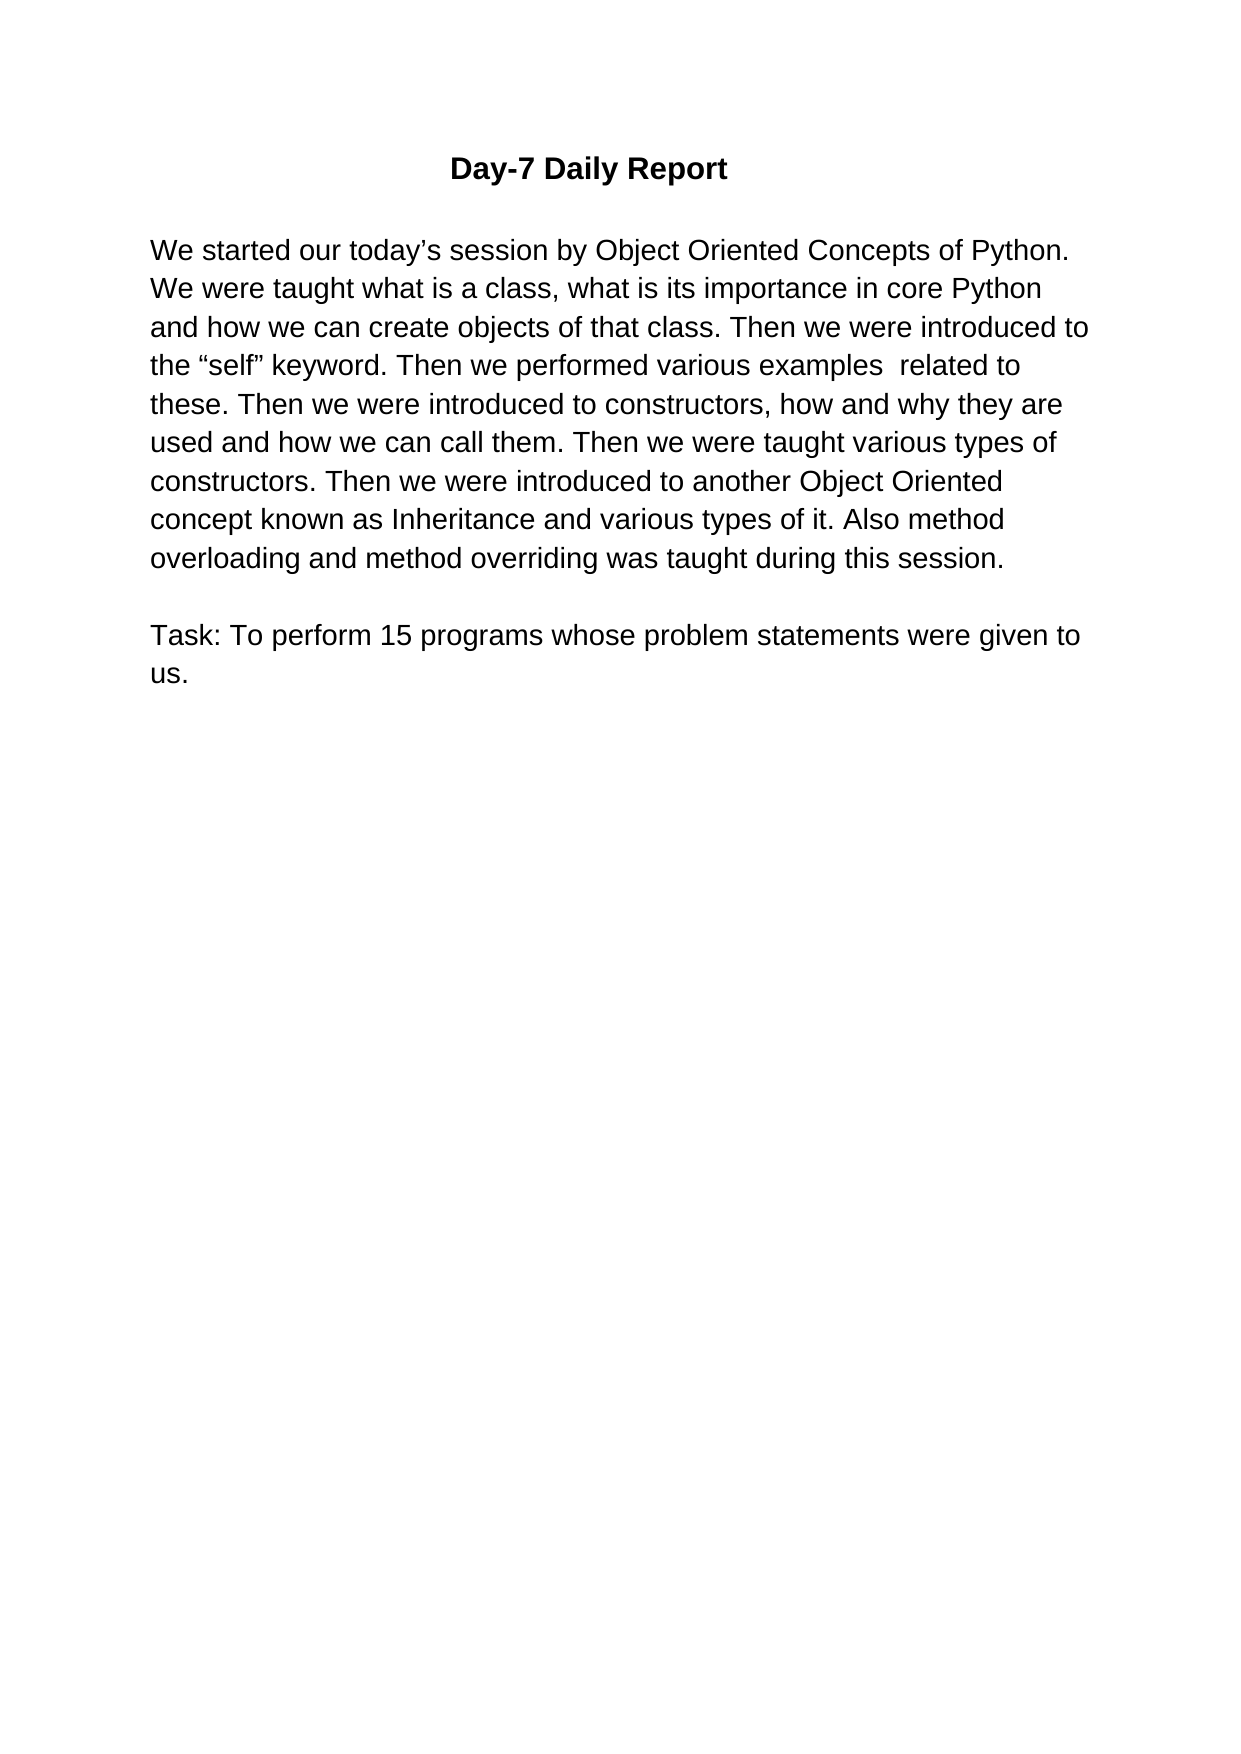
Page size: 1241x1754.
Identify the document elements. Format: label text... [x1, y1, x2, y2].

text Task: To perform 15 programs whose problem statements were given to us. [150, 618, 1090, 690]
text Day-7 Daily Report [150, 150, 1090, 186]
text We started our today’s session by Object Oriented Concepts of Python. We were taught what is a class, what is its importance in core Python and how we can create objects of that class. Then we were introduced to the “self” keyword. Then we performed various examples related to these. Then we were introduced to constructors, how and why they are used and how we can call them. Then we were taught various types of constructors. Then we were introduced to another Object Oriented concept known as Inheritance and various types of it. Also method overloading and method overriding was taught during this session. [150, 232, 1090, 574]
